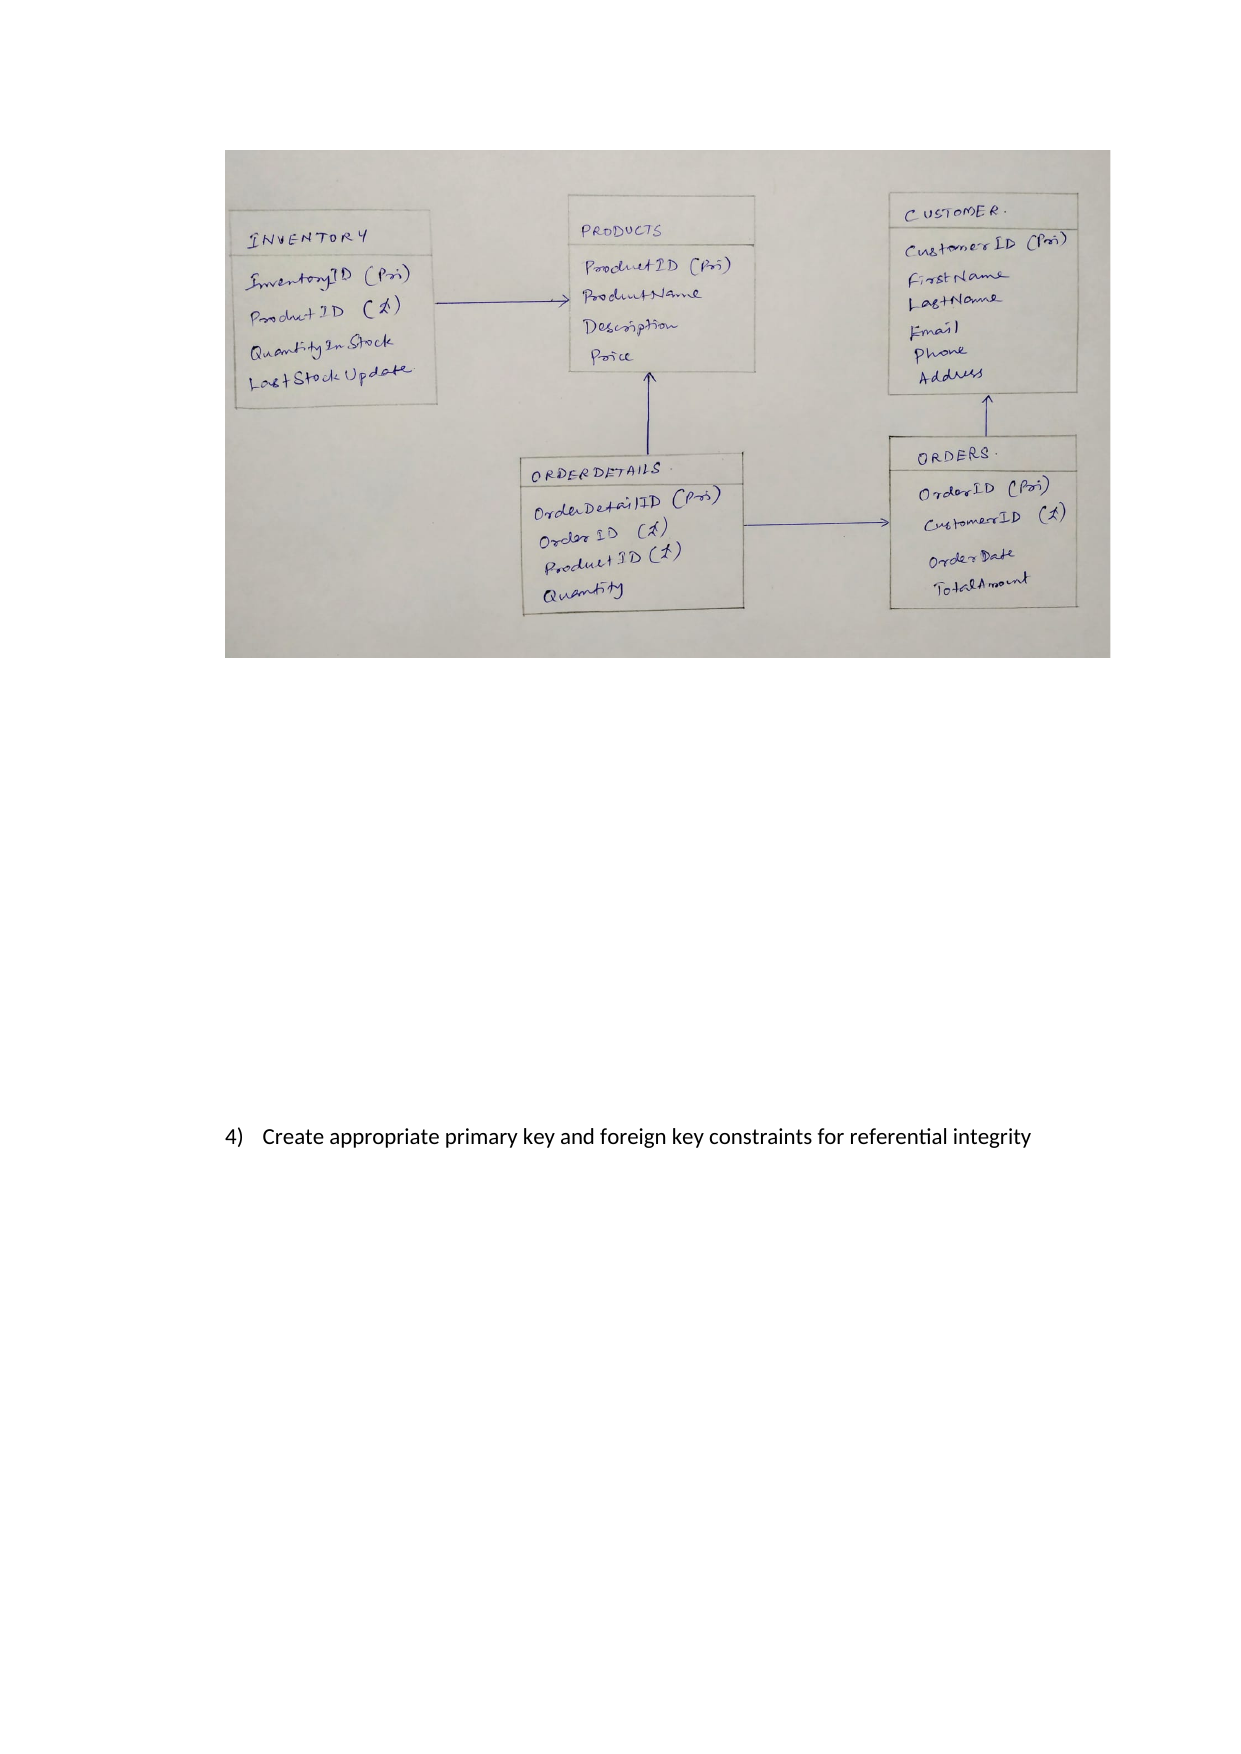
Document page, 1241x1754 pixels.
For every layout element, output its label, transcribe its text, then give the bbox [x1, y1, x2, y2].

list Create appropriate primary key and foreign key constraints for referential integrity [225, 1122, 1090, 1150]
picture [225, 150, 1111, 658]
